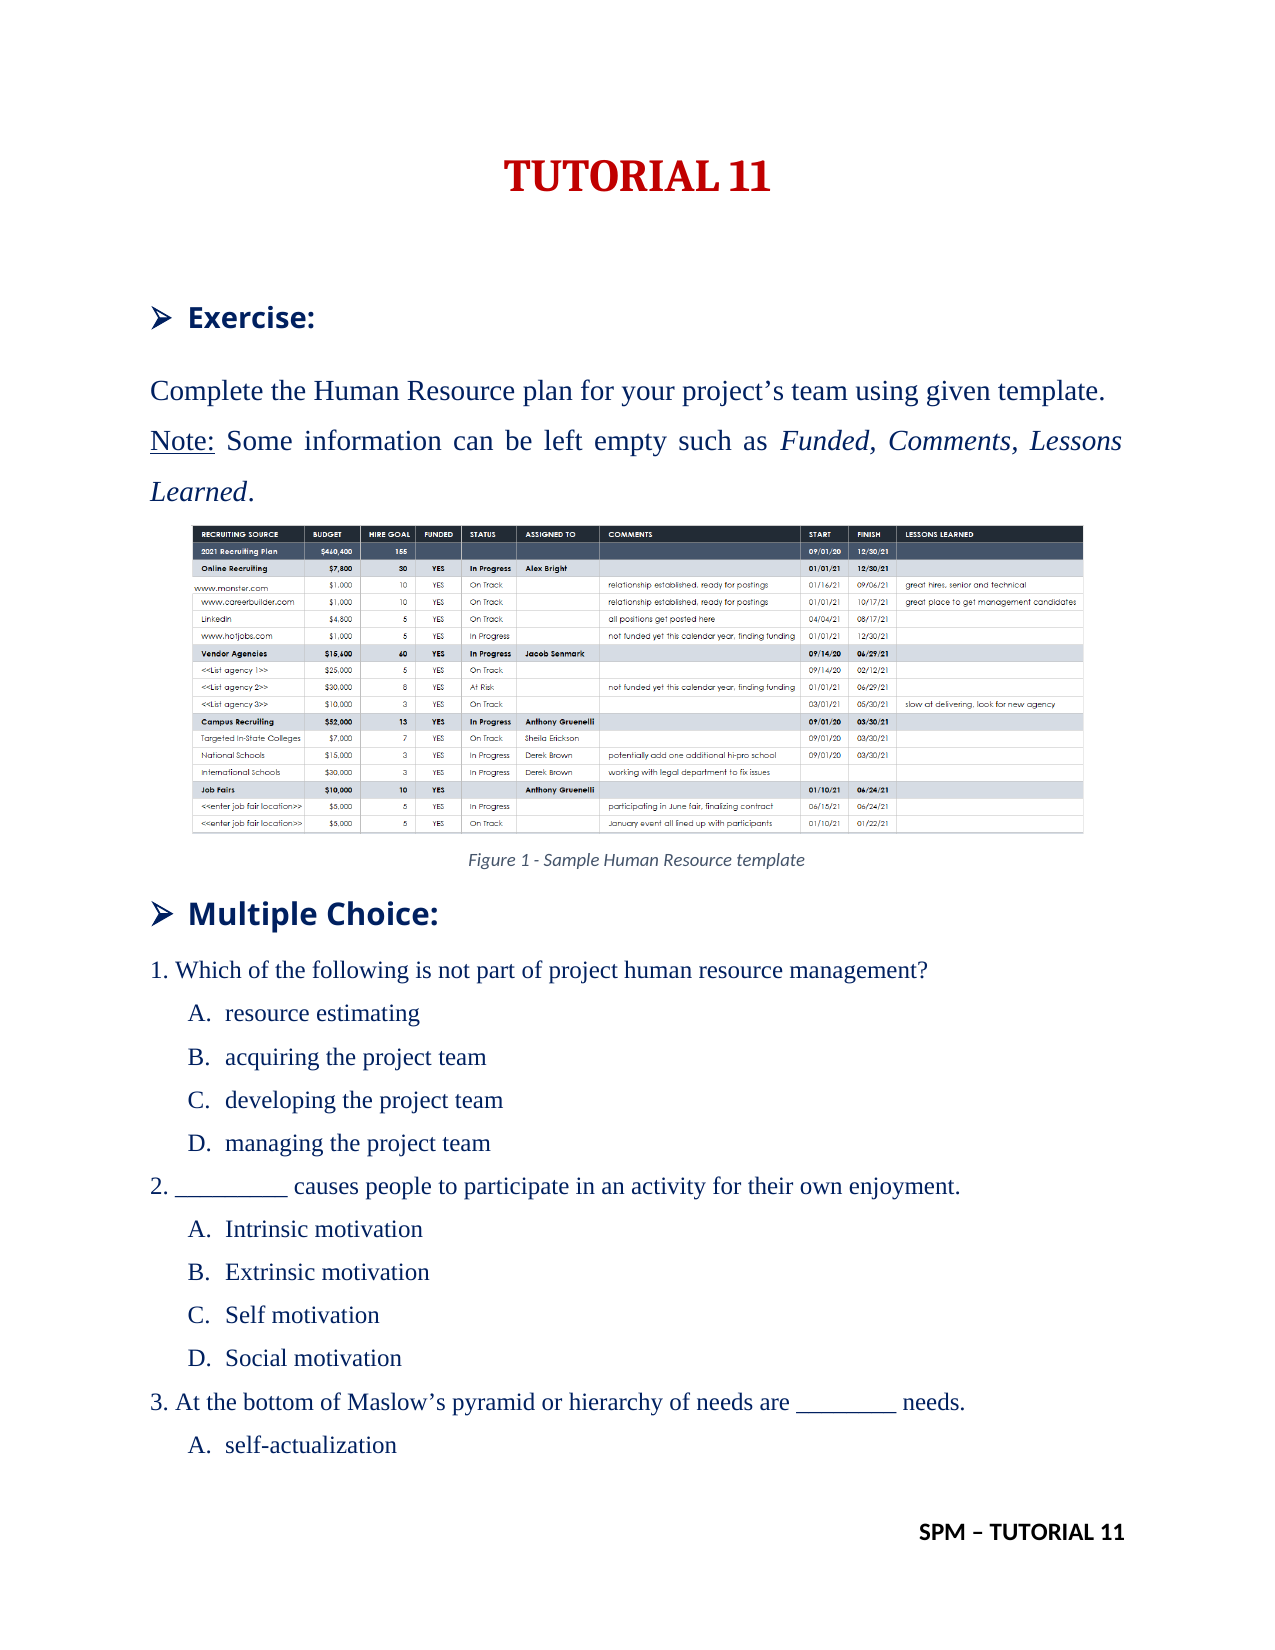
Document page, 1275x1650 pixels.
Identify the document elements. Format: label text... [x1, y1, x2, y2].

list Multiple Choice: [150, 891, 1125, 934]
list self-actualization [187, 1430, 1125, 1458]
list managing the project team [187, 1128, 1125, 1157]
list Extrinsic motivation [187, 1257, 1125, 1286]
list acquiring the project team [187, 1042, 1125, 1070]
list 2. _________ causes people to participate in an activity for their own enjoyment. [150, 1171, 1125, 1200]
list Intrinsic motivation [187, 1214, 1125, 1243]
list 1. Which of the following is not part of project human resource management? [150, 955, 1125, 984]
list 3. At the bottom of Maslow’s pyramid or hierarchy of needs are ________ needs. [150, 1387, 1125, 1415]
text Complete the Human Resource plan for your project’s team using given template. [150, 373, 1125, 407]
list Self motivation [187, 1300, 1125, 1329]
list Social motivation [187, 1343, 1125, 1372]
text TUTORIAL 11 [150, 150, 1125, 203]
list Exercise: [150, 297, 1125, 337]
text Note: Some information can be left empty such as Funded, Comments, Lessons Learned. [150, 423, 1125, 507]
list developing the project team [187, 1085, 1125, 1113]
list resource estimating [187, 998, 1125, 1027]
picture [191, 524, 1084, 834]
